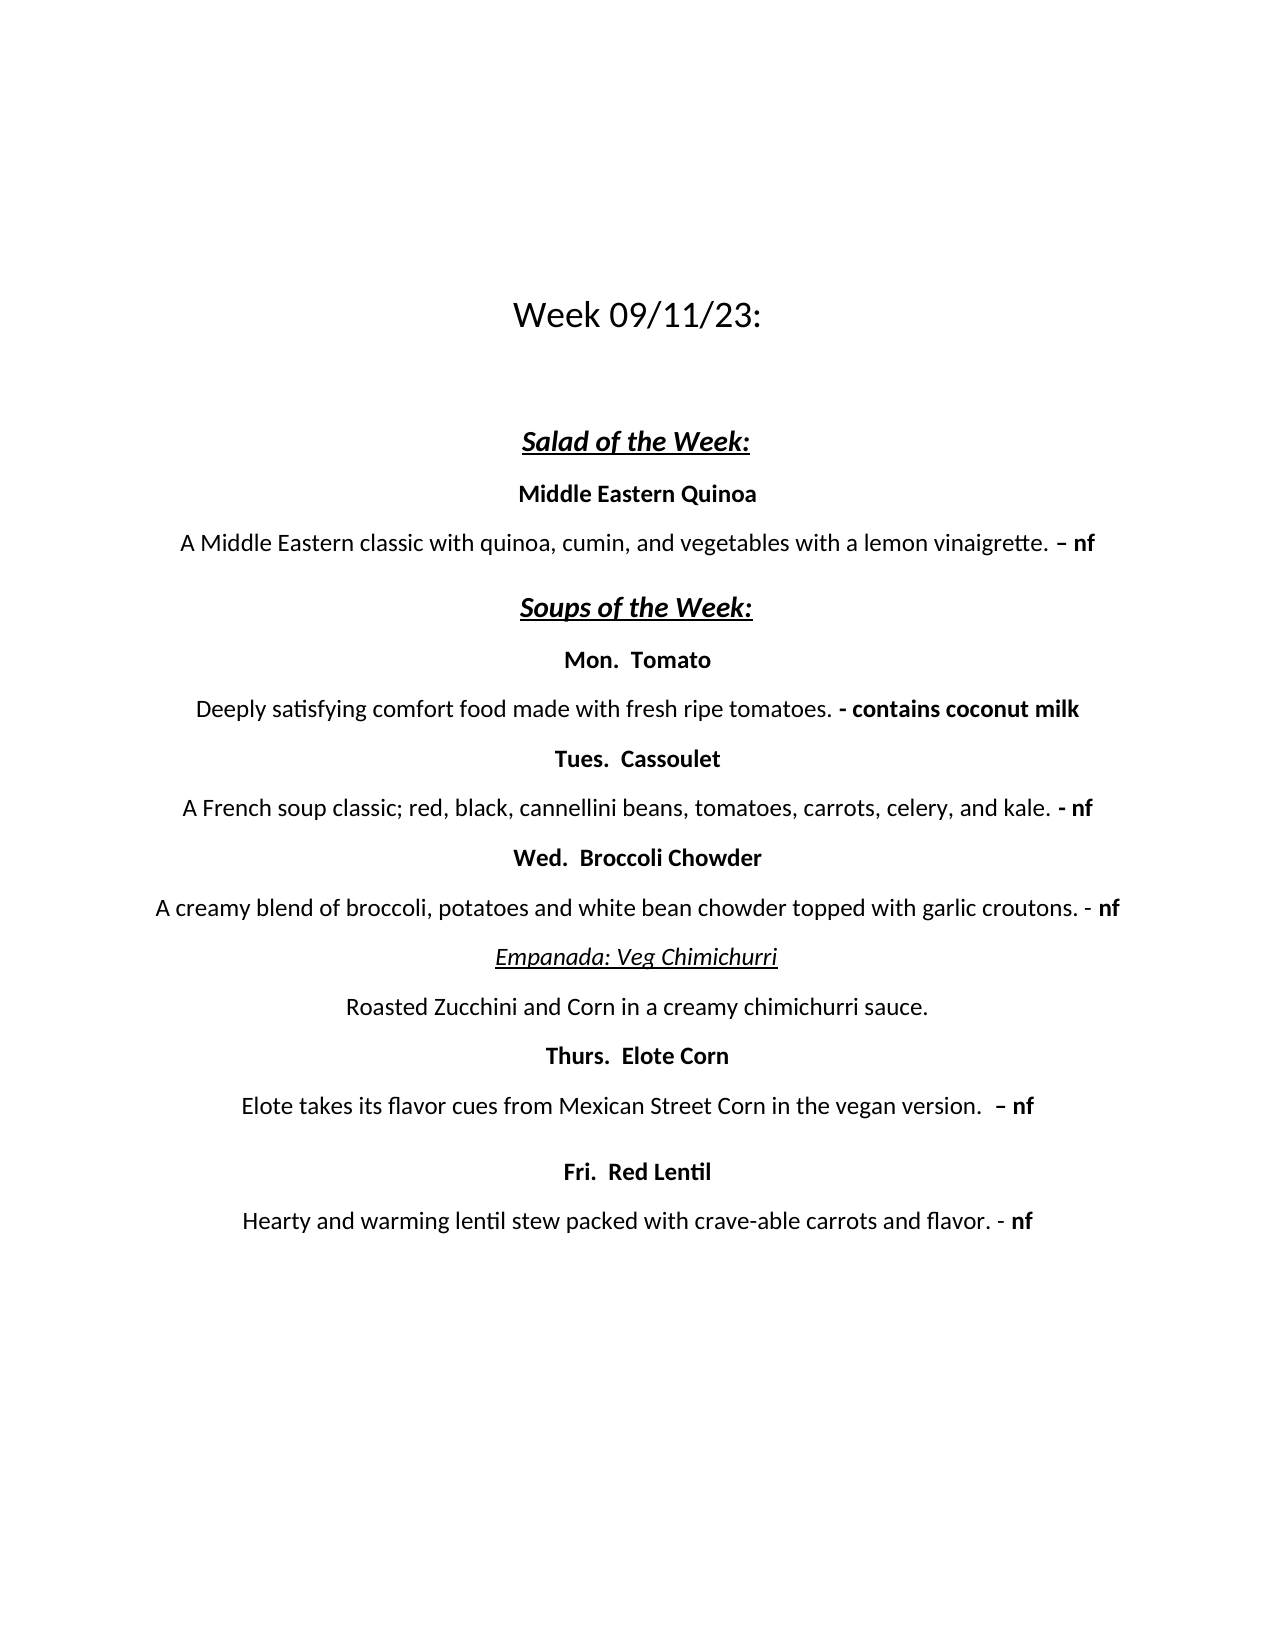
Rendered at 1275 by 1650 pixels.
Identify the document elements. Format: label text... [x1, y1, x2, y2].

text Wed. Broccoli Chowder [150, 842, 1125, 873]
text Elote takes its flavor cues from Mexican Street Corn in the vegan version. – nf [150, 1090, 1125, 1121]
text Fri. Red Lentil [150, 1156, 1125, 1186]
text Middle Eastern Quinoa [150, 478, 1125, 508]
text Soups of the Week: [150, 589, 1125, 624]
text Thurs. Elote Corn [150, 1040, 1125, 1071]
text Hearty and warming lentil stew packed with crave-able carrots and flavor. - nf [150, 1205, 1125, 1236]
text Salad of the Week: [150, 423, 1125, 458]
text Tues. Cassoulet [150, 743, 1125, 773]
text Empanada: Veg Chimichurri [150, 941, 1125, 972]
text Roasted Zucchini and Corn in a creamy chimichurri sauce. [150, 991, 1125, 1021]
text A French soup classic; red, black, cannellini beans, tomatoes, carrots, celery, and kale. - nf [150, 792, 1125, 823]
text Mon. Tomato [150, 644, 1125, 674]
text A Middle Eastern classic with quinoa, cumin, and vegetables with a lemon vinaigrette. – nf [150, 528, 1125, 558]
text A creamy blend of broccoli, potatoes and white bean chowder topped with garlic croutons. - nf [150, 892, 1125, 922]
text Deeply satisfying comfort food made with fresh ripe tomatoes. - contains coconut milk [150, 693, 1125, 724]
text Week 09/11/23: [150, 291, 1125, 336]
